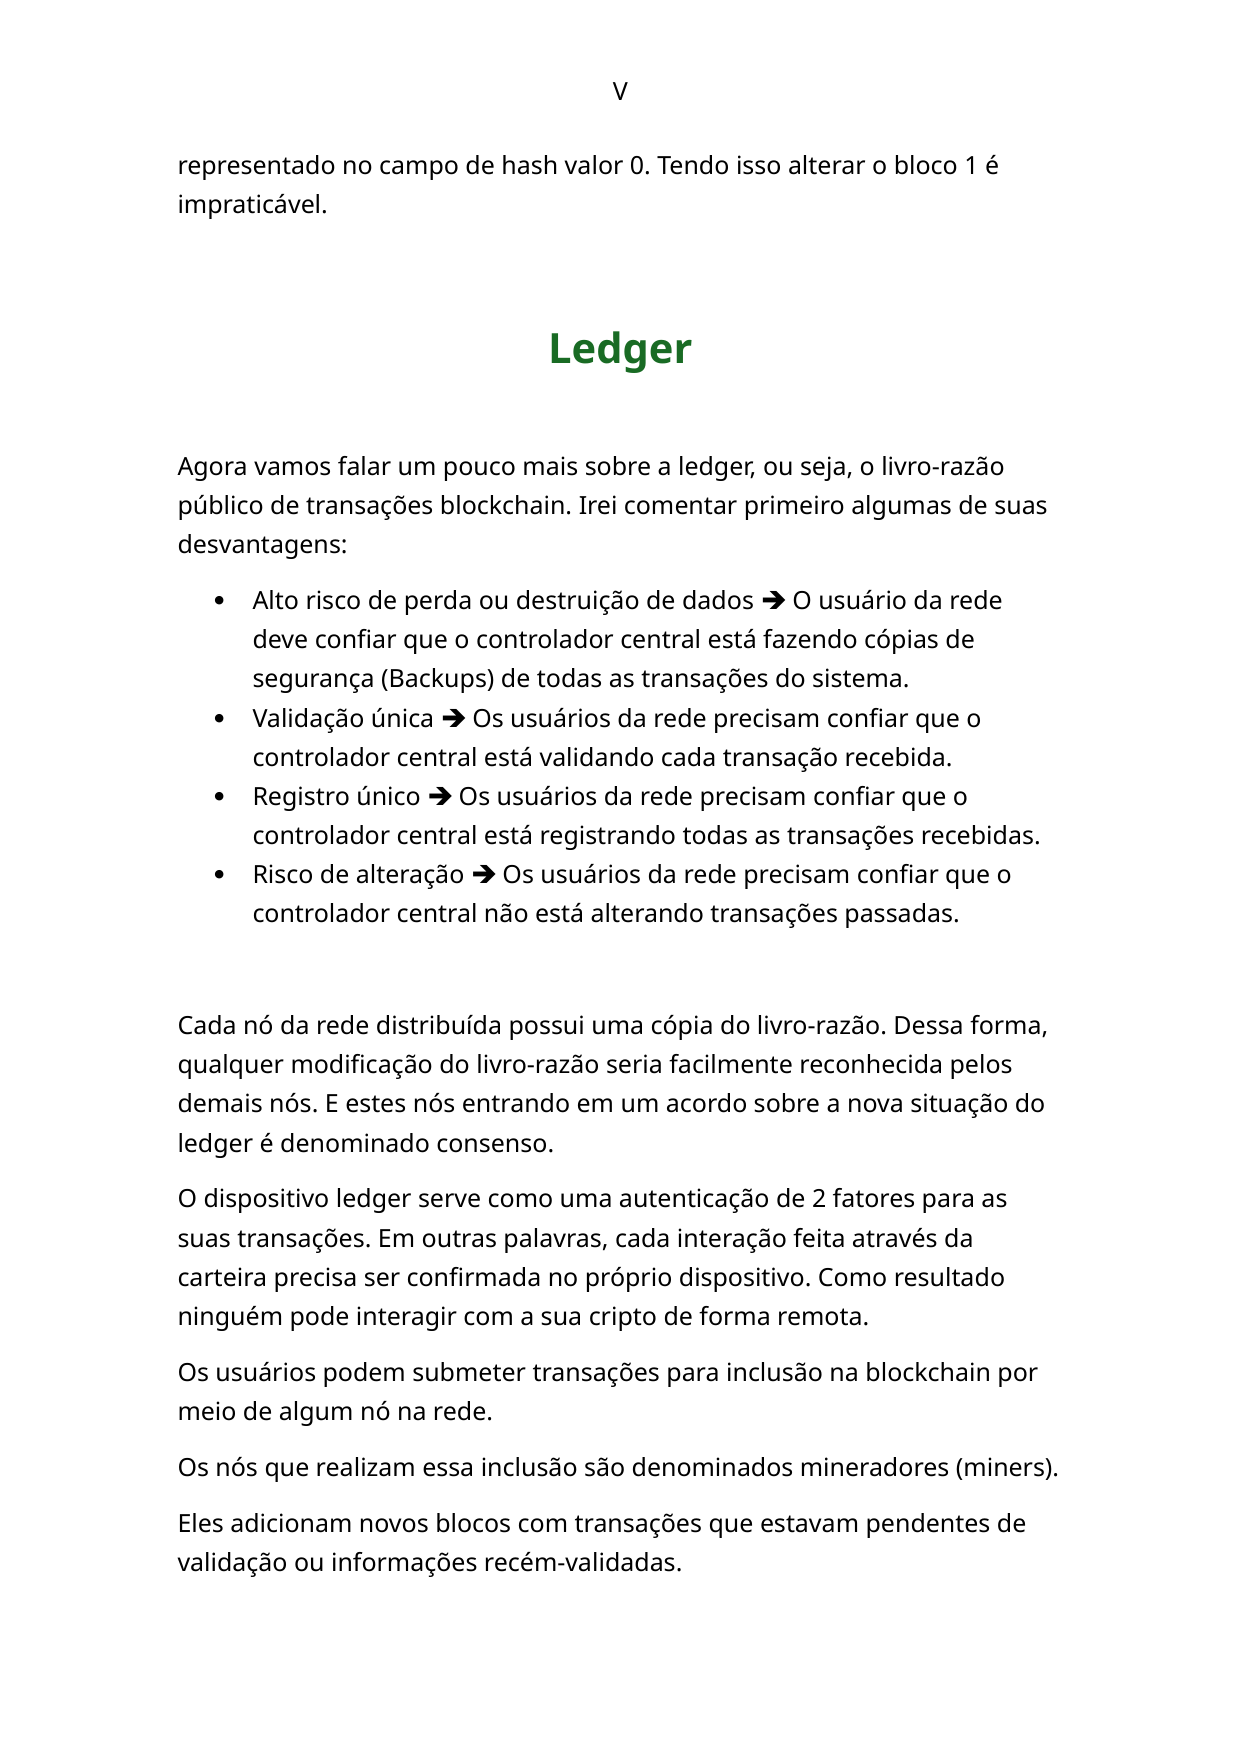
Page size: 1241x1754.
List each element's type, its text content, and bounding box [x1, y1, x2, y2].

text Os usuários podem submeter transações para inclusão na blockchain por meio de algum nó na rede. [177, 1354, 1063, 1428]
text Agora vamos falar um pouco mais sobre a ledger, ou seja, o livro-razão público de transações blockchain. Irei comentar primeiro algumas de suas desvantagens: [177, 449, 1063, 561]
text O dispositivo ledger serve como uma autenticação de 2 fatores para as suas transações. Em outras palavras, cada interação feita através da carteira precisa ser confirmada no próprio dispositivo. Como resultado ninguém pode interagir com a sua cripto de forma remota. [177, 1181, 1063, 1333]
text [177, 148, 1063, 221]
list Alto risco de perda ou destruição de dados O usuário da rede deve confiar que o controlador central está fazendo cópias de segurança (Backups) de todas as transações do sistema. [215, 583, 1063, 695]
list Validação única Os usuários da rede precisam confiar que o controlador central está validando cada transação recebida. [215, 700, 1063, 773]
list Risco de alteração Os usuários da rede precisam confiar que o controlador central não está alterando transações passadas. [215, 857, 1063, 930]
subtitle Ledger [177, 319, 1063, 376]
text Eles adicionam novos blocos com transações que estavam pendentes de validação ou informações recém-validadas. [177, 1505, 1063, 1578]
text Os nós que realizam essa inclusão são denominados mineradores (miners). [177, 1449, 1063, 1483]
list Registro único Os usuários da rede precisam confiar que o controlador central está registrando todas as transações recebidas. [215, 779, 1063, 852]
text Cada nó da rede distribuída possui uma cópia do livro-razão. Dessa forma, qualquer modificação do livro-razão seria facilmente reconhecida pelos demais nós. E estes nós entrando em um acordo sobre a nova situação do ledger é denominado consenso. [177, 1008, 1063, 1159]
